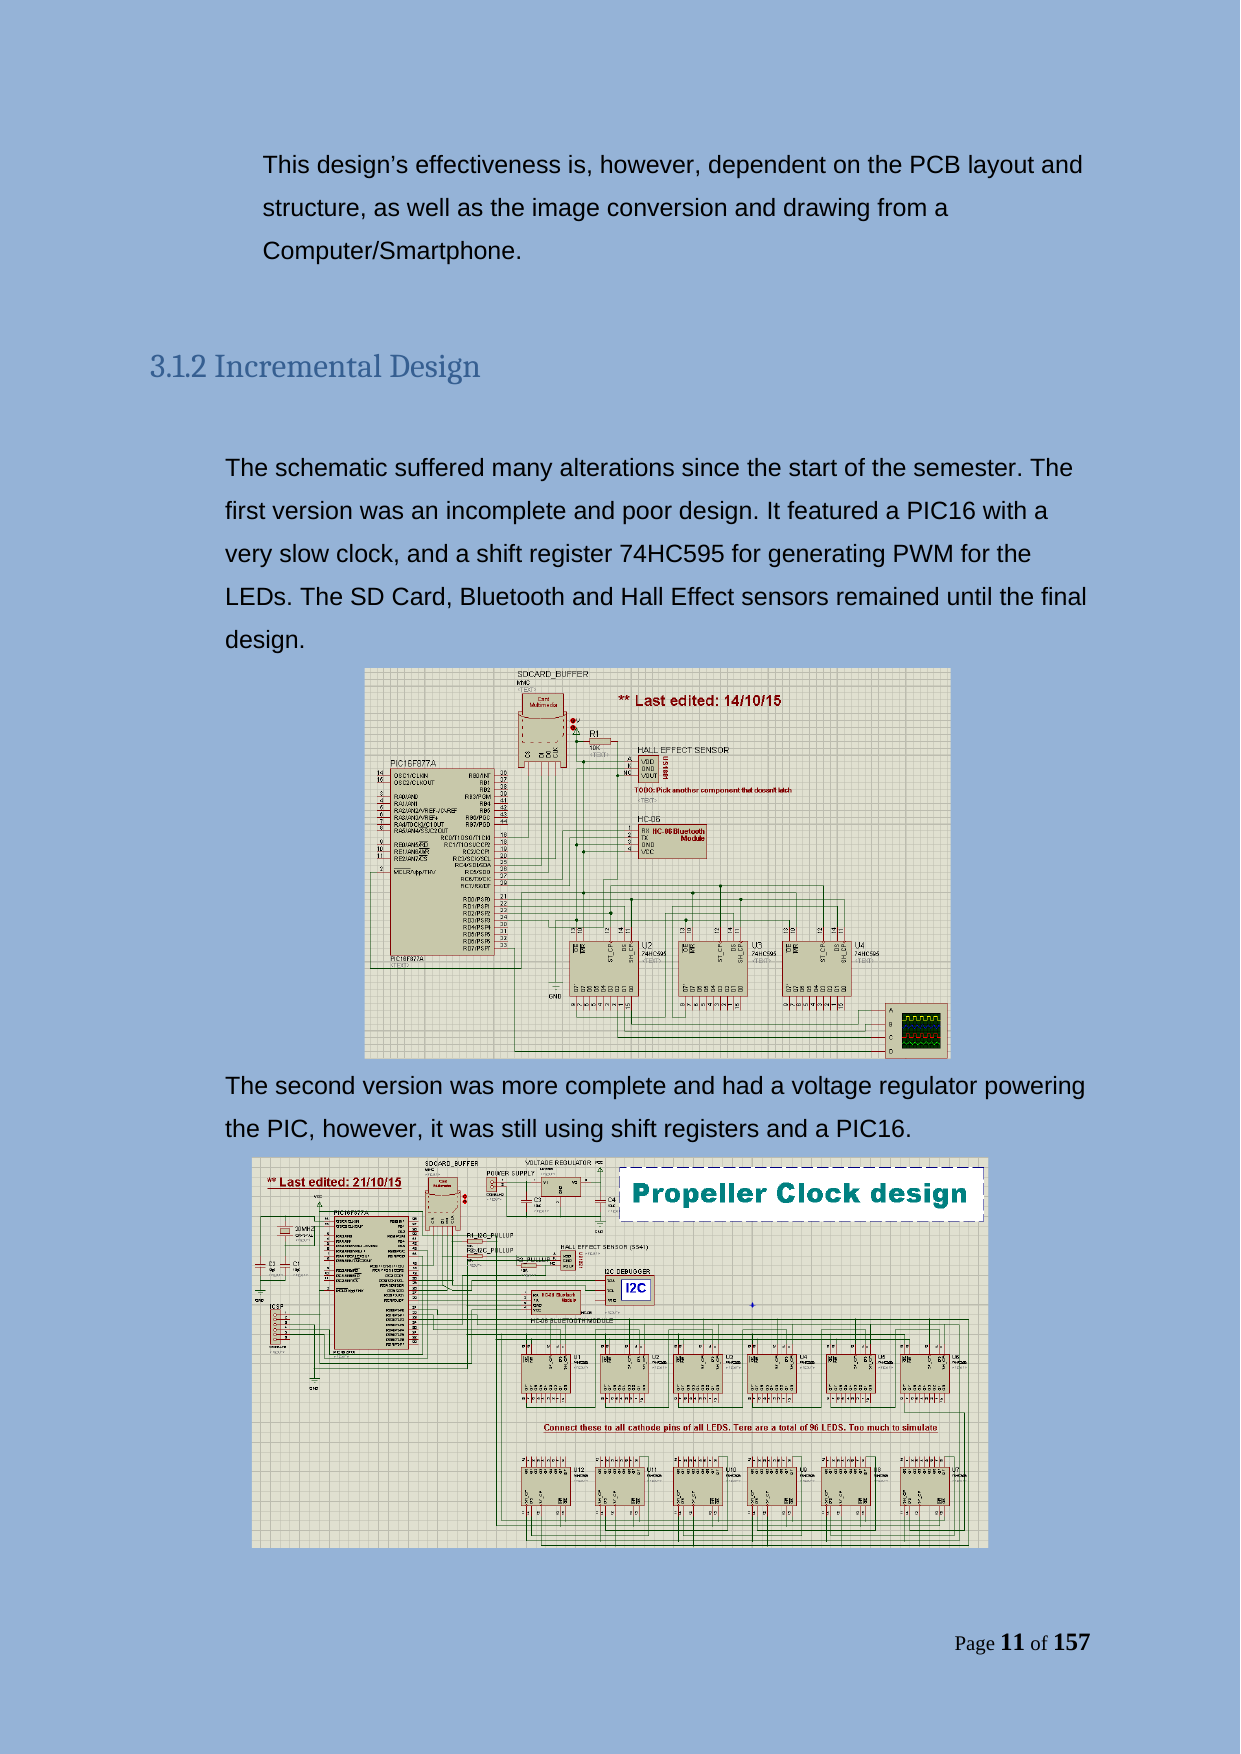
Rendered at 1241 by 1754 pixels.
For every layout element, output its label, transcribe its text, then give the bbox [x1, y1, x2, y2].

text The second version was more complete and had a voltage regulator powering the PIC, however, it was still using shift registers and a PIC16. [225, 1071, 1090, 1143]
text The schematic suffered many alterations since the start of the semester. The first version was an incomplete and poor design. It featured a PIC16 with a very slow clock, and a shift register 74HC595 for generating PWM for the LEDs. The SD Card, Bluetooth and Hall Effect sensors remained until the final design. [225, 453, 1090, 654]
text This design’s effectiveness is, however, dependent on the PCB layout and structure, as well as the image conversion and drawing from a Computer/Smartphone. [262, 150, 1090, 265]
picture [251, 1157, 989, 1548]
subtitle 3.1.2 Incremental Design [150, 347, 1090, 386]
picture [364, 668, 951, 1059]
